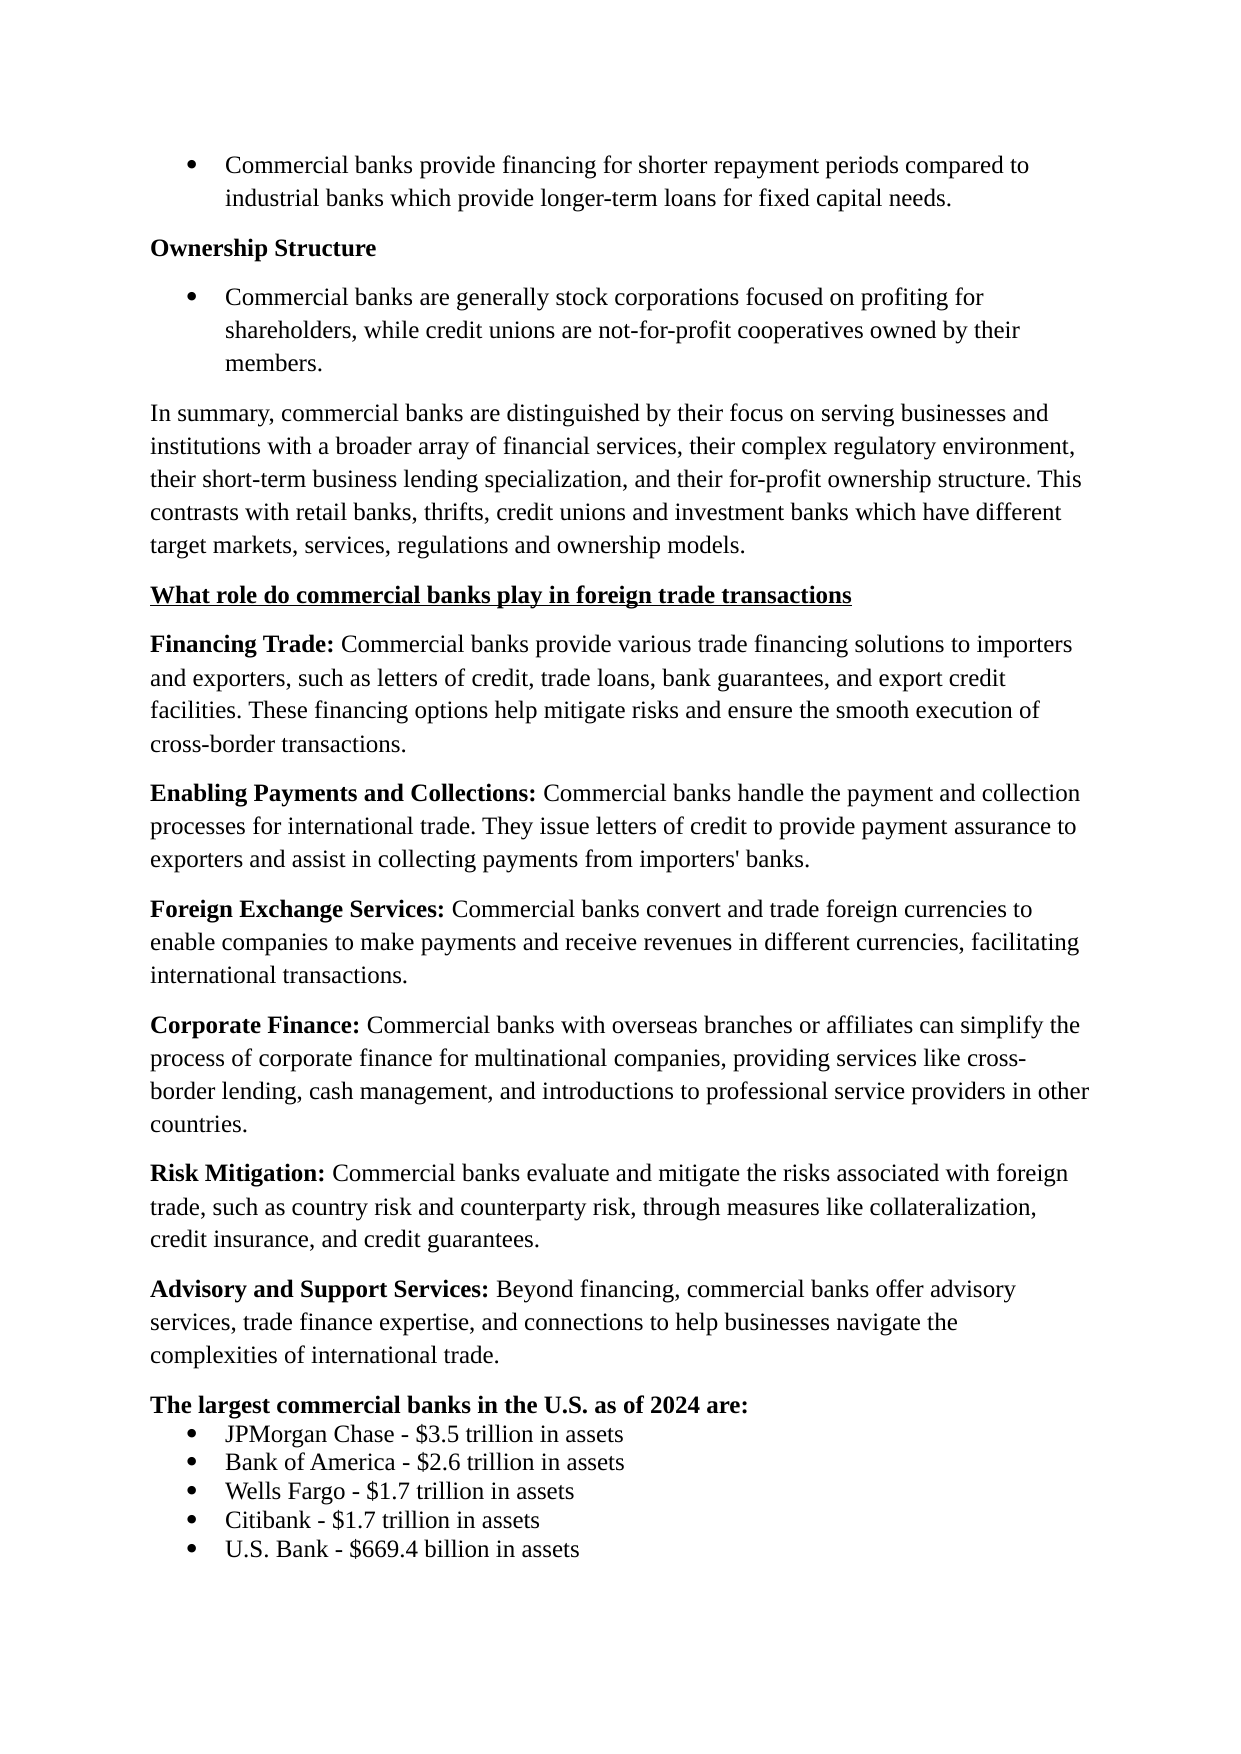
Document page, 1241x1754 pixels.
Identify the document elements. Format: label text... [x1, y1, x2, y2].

list U.S. Bank - $669.4 billion in assets [187, 1534, 1090, 1562]
text The largest commercial banks in the U.S. as of 2024 are: [150, 1390, 1090, 1419]
text What role do commercial banks play in foreign trade transactions [150, 580, 1090, 609]
list Bank of America - $2.6 trillion in assets [187, 1447, 1090, 1476]
text In summary, commercial banks are distinguished by their focus on serving businesses and institutions with a broader array of financial services, their complex regulatory environment, their short-term business lending specialization, and their for-profit ownership structure. This contrasts with retail banks, thrifts, credit unions and investment banks which have different target markets, services, regulations and ownership models. [150, 398, 1090, 559]
list JPMorgan Chase - $3.5 trillion in assets [187, 1419, 1090, 1447]
list Wells Fargo - $1.7 trillion in assets [187, 1476, 1090, 1505]
text Corporate Finance: Commercial banks with overseas branches or affiliates can simplify the process of corporate finance for multinational companies, providing services like cross-border lending, cash management, and introductions to professional service providers in other countries. [150, 1010, 1090, 1138]
list Citibank - $1.7 trillion in assets [187, 1505, 1090, 1534]
text Enabling Payments and Collections: Commercial banks handle the payment and collection processes for international trade. They issue letters of credit to provide payment assurance to exporters and assist in collecting payments from importers' banks. [150, 778, 1090, 873]
text Risk Mitigation: Commercial banks evaluate and mitigate the risks associated with foreign trade, such as country risk and counterparty risk, through measures like collateralization, credit insurance, and credit guarantees. [150, 1158, 1090, 1253]
text Foreign Exchange Services: Commercial banks convert and trade foreign currencies to enable companies to make payments and receive revenues in different currencies, facilitating international transactions. [150, 894, 1090, 989]
list Commercial banks provide financing for shorter repayment periods compared to industrial banks which provide longer-term loans for fixed capital needs. [187, 150, 1090, 212]
text Ownership Structure [150, 233, 1090, 261]
list Commercial banks are generally stock corporations focused on profiting for shareholders, while credit unions are not-for-profit cooperatives owned by their members. [187, 282, 1090, 377]
text Advisory and Support Services: Beyond financing, commercial banks offer advisory services, trade finance expertise, and connections to help businesses navigate the complexities of international trade. [150, 1274, 1090, 1369]
text Financing Trade: Commercial banks provide various trade financing solutions to importers and exporters, such as letters of credit, trade loans, bank guarantees, and export credit facilities. These financing options help mitigate risks and ensure the smooth execution of cross-border transactions. [150, 629, 1090, 757]
